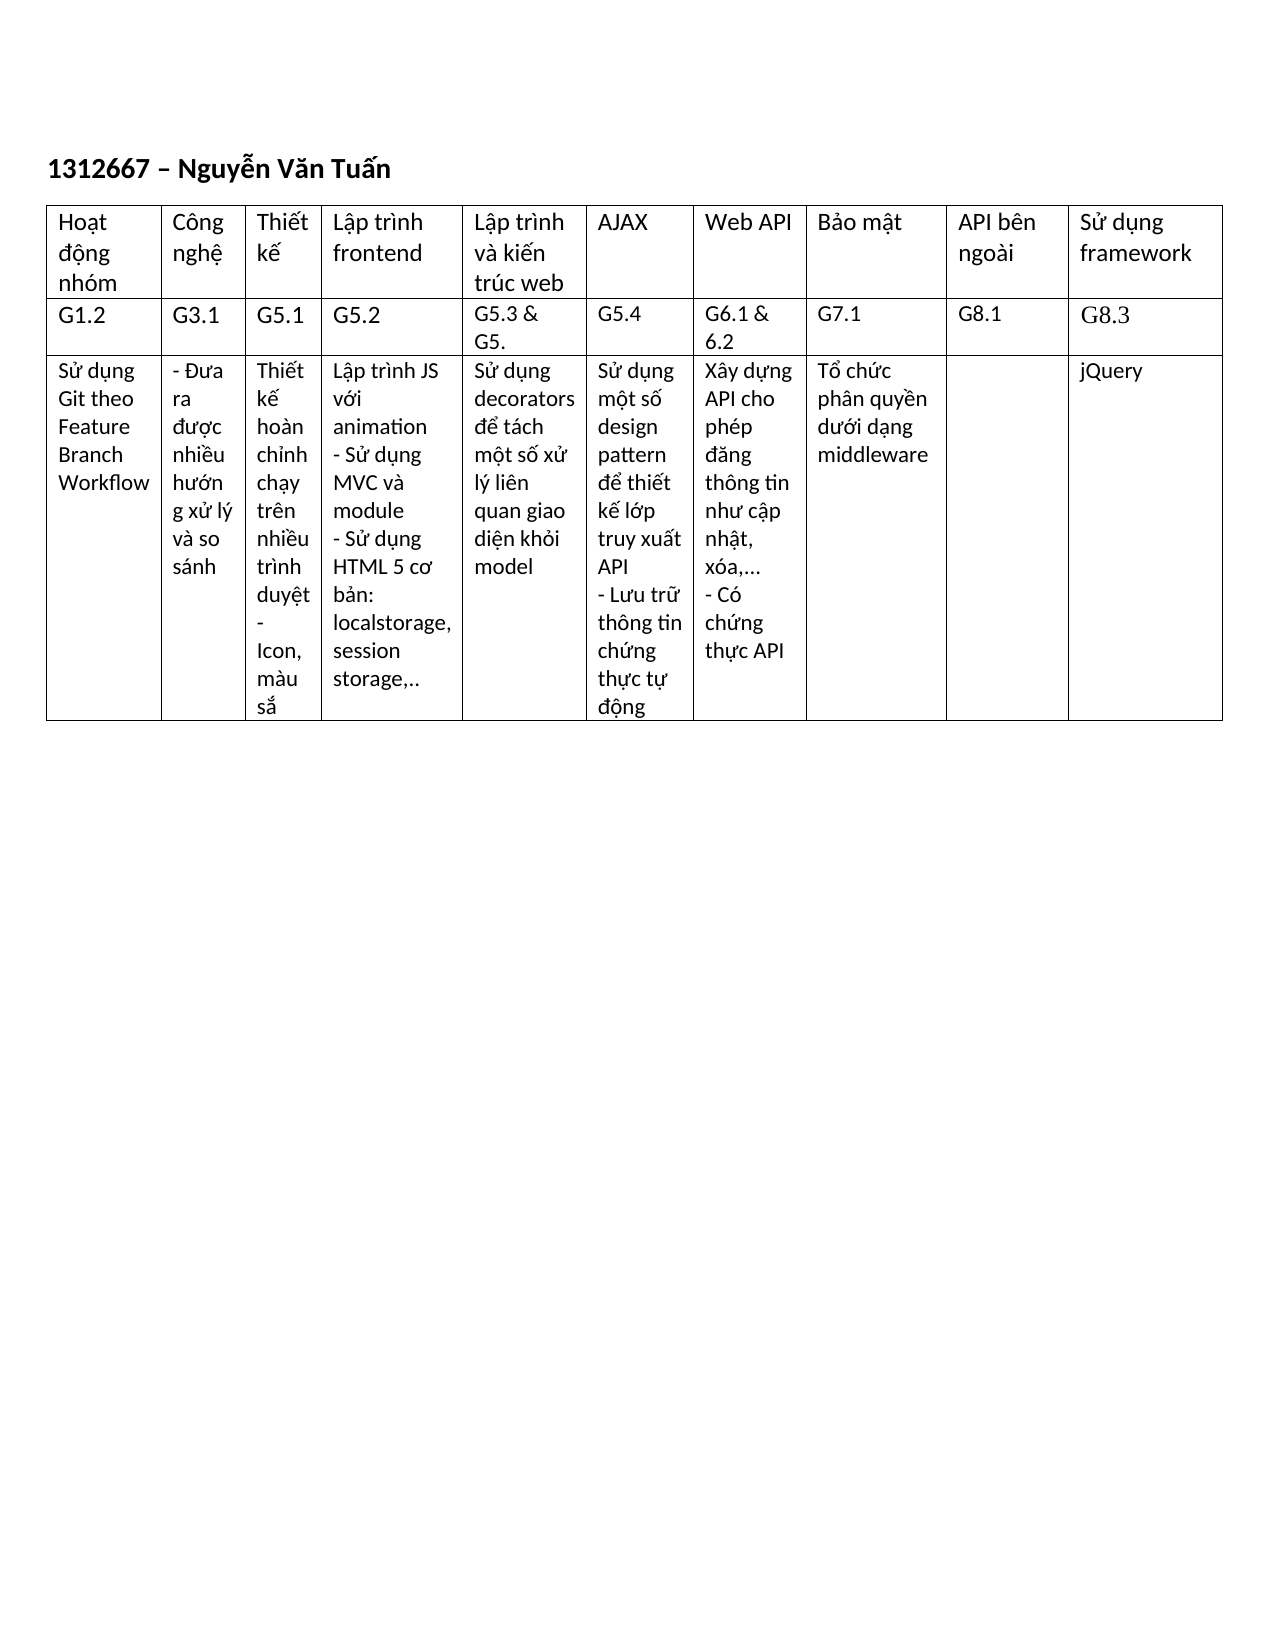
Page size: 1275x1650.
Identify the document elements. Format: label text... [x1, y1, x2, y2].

table_cell Sử dụng decorators để tách một số xử lý liên quan giao diện khỏi model [463, 356, 586, 720]
table_cell G5.1 [246, 299, 321, 355]
table_cell Sử dụng Git theo Feature Branch Workflow [47, 356, 161, 720]
text 1312667 – Nguyễn Văn Tuấn [47, 150, 1228, 186]
table_header Lập trình frontend [322, 206, 462, 298]
table_cell G6.1 & 6.2 [694, 299, 806, 355]
table_cell jQuery [1069, 356, 1222, 720]
table_cell Sử dụng một số design pattern để thiết kế lớp truy xuất API - Lưu trữ thông tin chứng thực tự động [587, 356, 693, 720]
table_header Sử dụng framework [1069, 206, 1222, 298]
table_cell Thiết kế hoàn chỉnh chạy trên nhiều trình duyệt - Icon, màu sắ [246, 356, 321, 720]
table_header Web API [694, 206, 806, 298]
table_cell G5.3 & G5. [463, 299, 586, 355]
table_header Công nghệ [162, 206, 245, 298]
table_header Bảo mật [807, 206, 946, 298]
table_header AJAX [587, 206, 693, 298]
table_cell - Đưa ra được nhiều hướng xử lý và so sánh [162, 356, 245, 720]
table_cell G7.1 [807, 299, 946, 355]
table_cell [947, 356, 1068, 720]
table_cell G5.4 [587, 299, 693, 355]
table_cell [1069, 299, 1222, 355]
table_cell G3.1 [162, 299, 245, 355]
table_cell G1.2 [47, 299, 161, 355]
table_cell G8.1 [947, 299, 1068, 355]
table_cell Tổ chức phân quyền dưới dạng middleware [807, 356, 946, 720]
table_header Lập trình và kiến trúc web [463, 206, 586, 298]
table_header Thiết kế [246, 206, 321, 298]
table_cell Xây dựng API cho phép đăng thông tin như cập nhật, xóa,... - Có chứng thực API [694, 356, 806, 720]
table_header API bên ngoài [947, 206, 1068, 298]
table_header Hoạt động nhóm [47, 206, 161, 298]
table_cell Lập trình JS với animation - Sử dụng MVC và module - Sử dụng HTML 5 cơ bản: localstorage, session storage,.. [322, 356, 462, 720]
table_cell G5.2 [322, 299, 462, 355]
